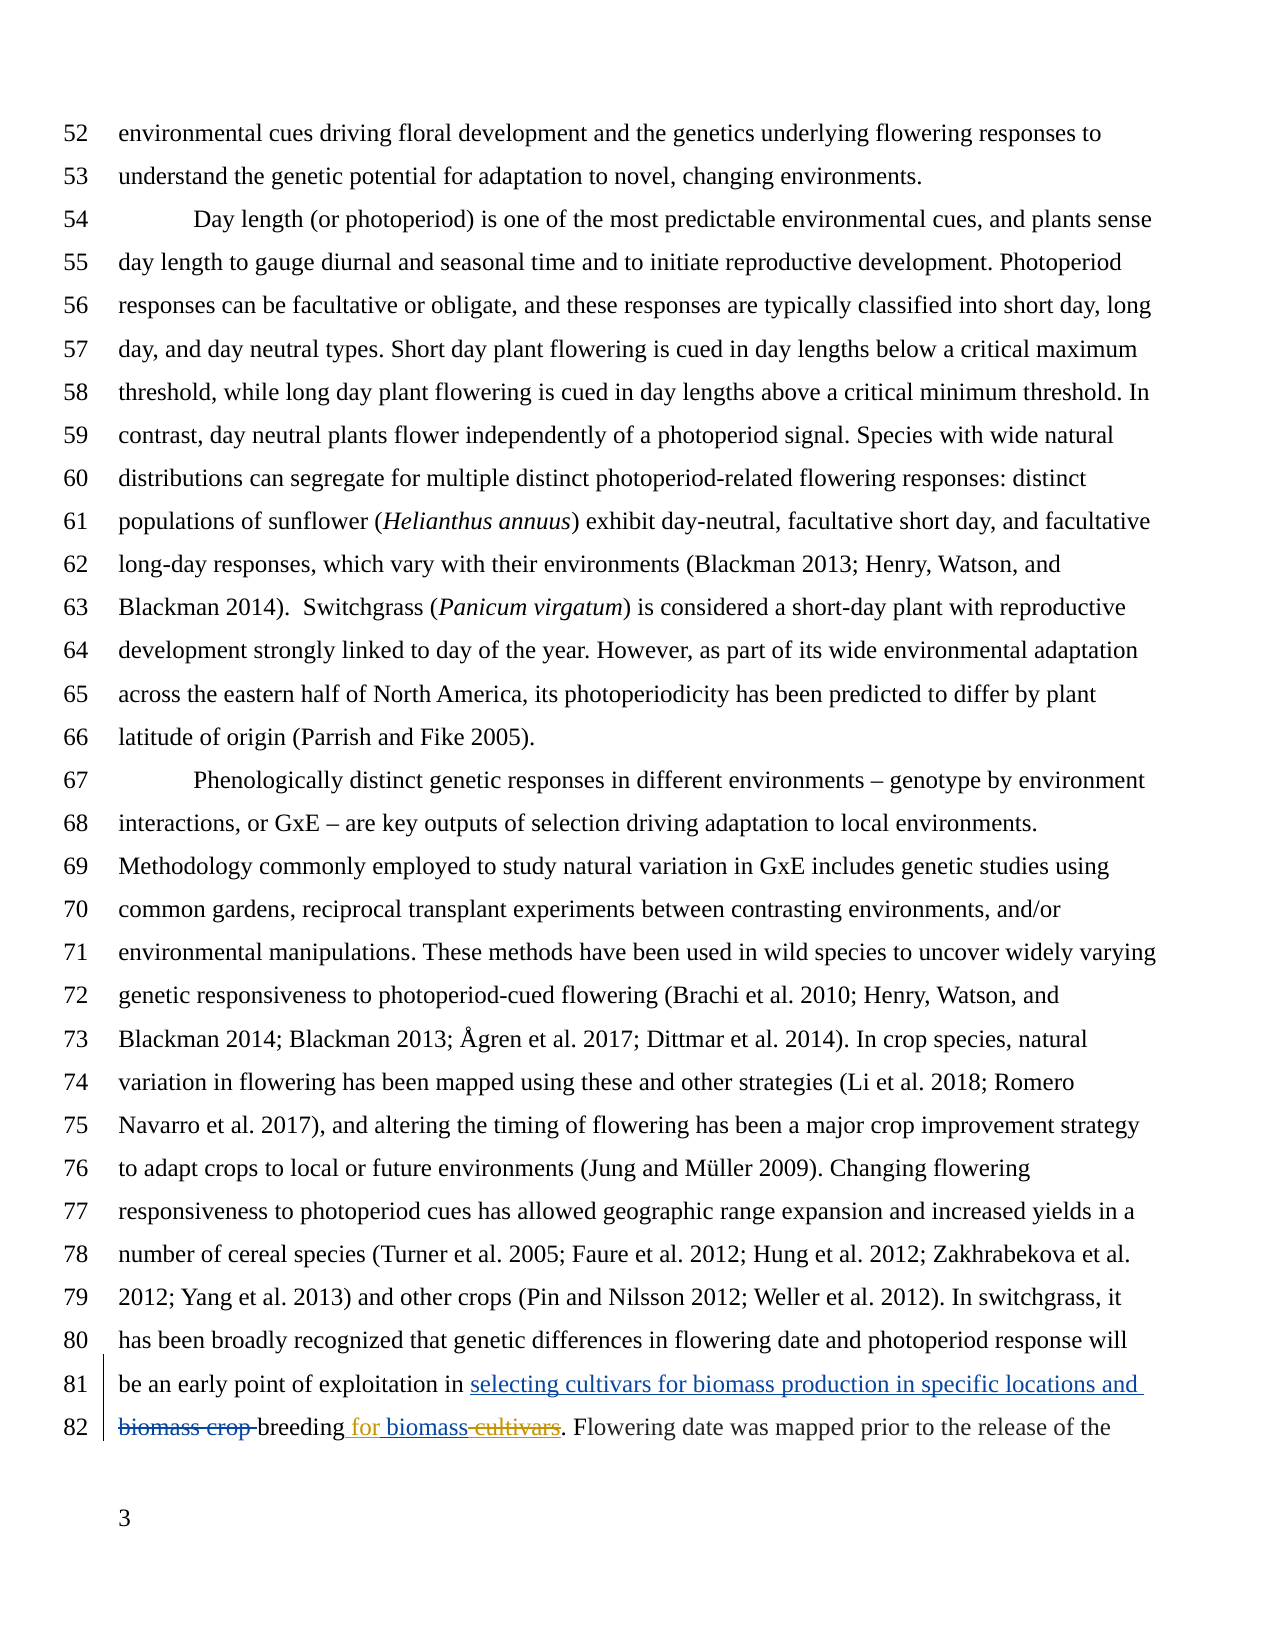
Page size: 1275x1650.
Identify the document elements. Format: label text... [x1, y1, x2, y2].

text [118, 118, 1157, 190]
text Day length (or photoperiod) is one of the most predictable environmental cues, and plants sense day length to gauge diurnal and seasonal time and to initiate reproductive development. Photoperiod responses can be facultative or obligate, and these responses are typically classified into short day, long day, and day neutral types. Short day plant flowering is cued in day lengths below a critical maximum threshold, while long day plant flowering is cued in day lengths above a critical minimum threshold. In contrast, day neutral plants flower independently of a photoperiod signal. Species with wide natural distributions can segregate for multiple distinct photoperiod-related flowering responses: distinct populations of sunflower (Helianthus annuus) exhibit day-neutral, facultative short day, and facultative long-day responses, which vary with their environments (Blackman 2013; Henry, Watson, and Blackman 2014). Switchgrass (Panicum virgatum) is considered a short-day plant with reproductive development strongly linked to day of the year. However, as part of its wide environmental adaptation across the eastern half of North America, its photoperiodicity has been predicted to differ by plant latitude of origin (Parrish and Fike 2005). [118, 204, 1157, 751]
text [118, 765, 1157, 1441]
